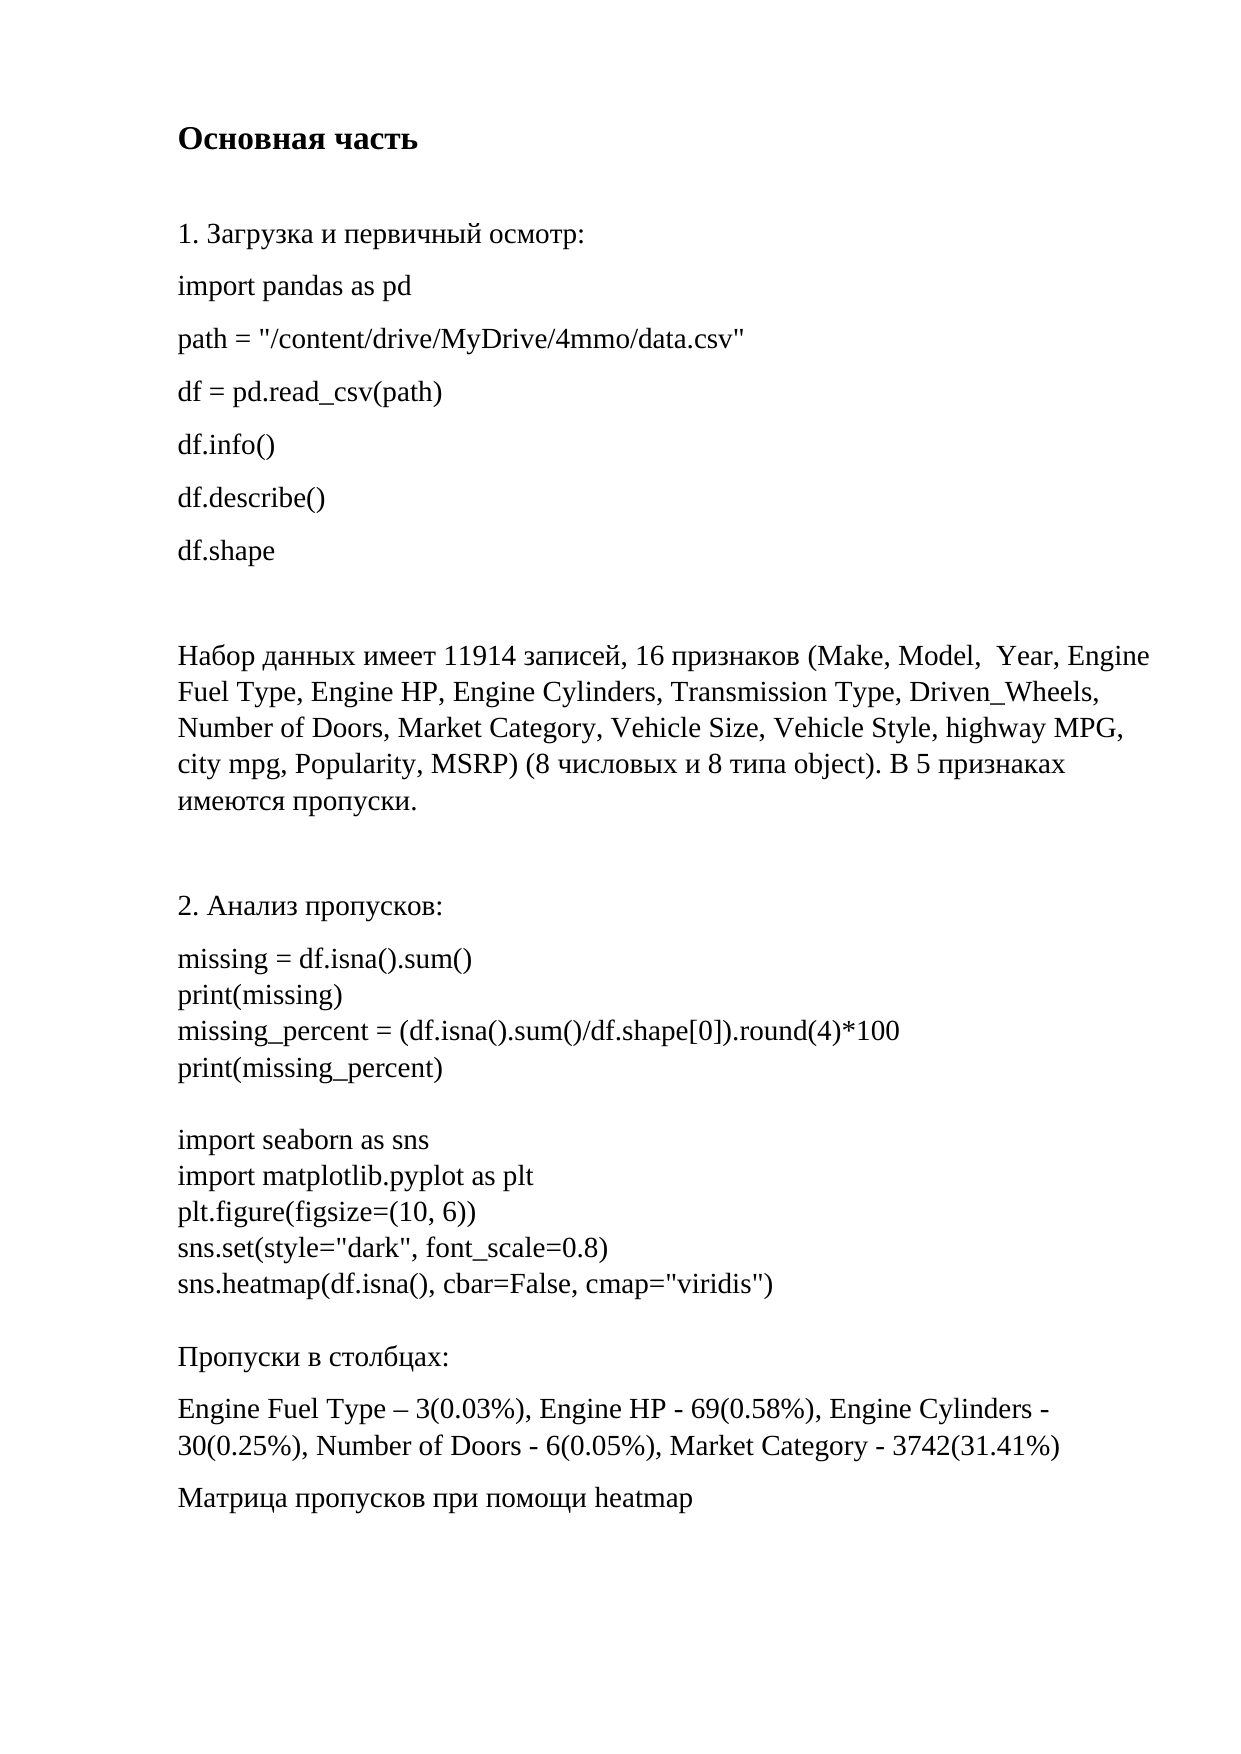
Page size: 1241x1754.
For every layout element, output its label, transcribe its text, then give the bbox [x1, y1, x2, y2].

text df.describe() [177, 480, 1152, 513]
text Пропуски в столбцах: [177, 1339, 1152, 1372]
text missing = df.isna().sum() [177, 941, 1152, 975]
text path = "/content/drive/MyDrive/4mmo/data.csv" [177, 321, 1152, 355]
text Engine Fuel Type – 3(0.03%), Engine HP - 69(0.58%), Engine Cylinders - 30(0.25%), Number of Doors - 6(0.05%), Market Category - 3742(31.41%) [177, 1392, 1152, 1461]
text df.info() [177, 427, 1152, 461]
text df.shape [177, 533, 1152, 566]
text import matplotlib.pyplot as plt [177, 1158, 1152, 1192]
text print(missing_percent) [177, 1050, 1152, 1083]
text sns.set(style="dark", font_scale=0.8) [177, 1230, 1152, 1264]
text print(missing) [177, 977, 1152, 1011]
text 2. Анализ пропусков: [177, 888, 1152, 922]
text Матрица пропусков при помощи heatmap [177, 1481, 1152, 1514]
text import pandas as pd [177, 268, 1152, 302]
text import seaborn as sns [177, 1122, 1152, 1156]
text Набор данных имеет 11914 записей, 16 признаков (Make, Model, Year, Engine Fuel Type, Engine HP, Engine Cylinders, Transmission Type, Driven_Wheels, Number of Doors, Market Category, Vehicle Size, Vehicle Style, highway MPG, city mpg, Popularity, MSRP) (8 числовых и 8 типа object). В 5 признаках имеются пропуски. [177, 638, 1152, 816]
text missing_percent = (df.isna().sum()/df.shape[0]).round(4)*100 [177, 1013, 1152, 1047]
text 1. Загрузка и первичный осмотр: [177, 216, 1152, 249]
text df = pd.read_csv(path) [177, 374, 1152, 408]
text plt.figure(figsize=(10, 6)) [177, 1194, 1152, 1228]
subtitle Основная часть [177, 119, 1152, 157]
text sns.heatmap(df.isna(), cbar=False, cmap="viridis") [177, 1267, 1152, 1300]
